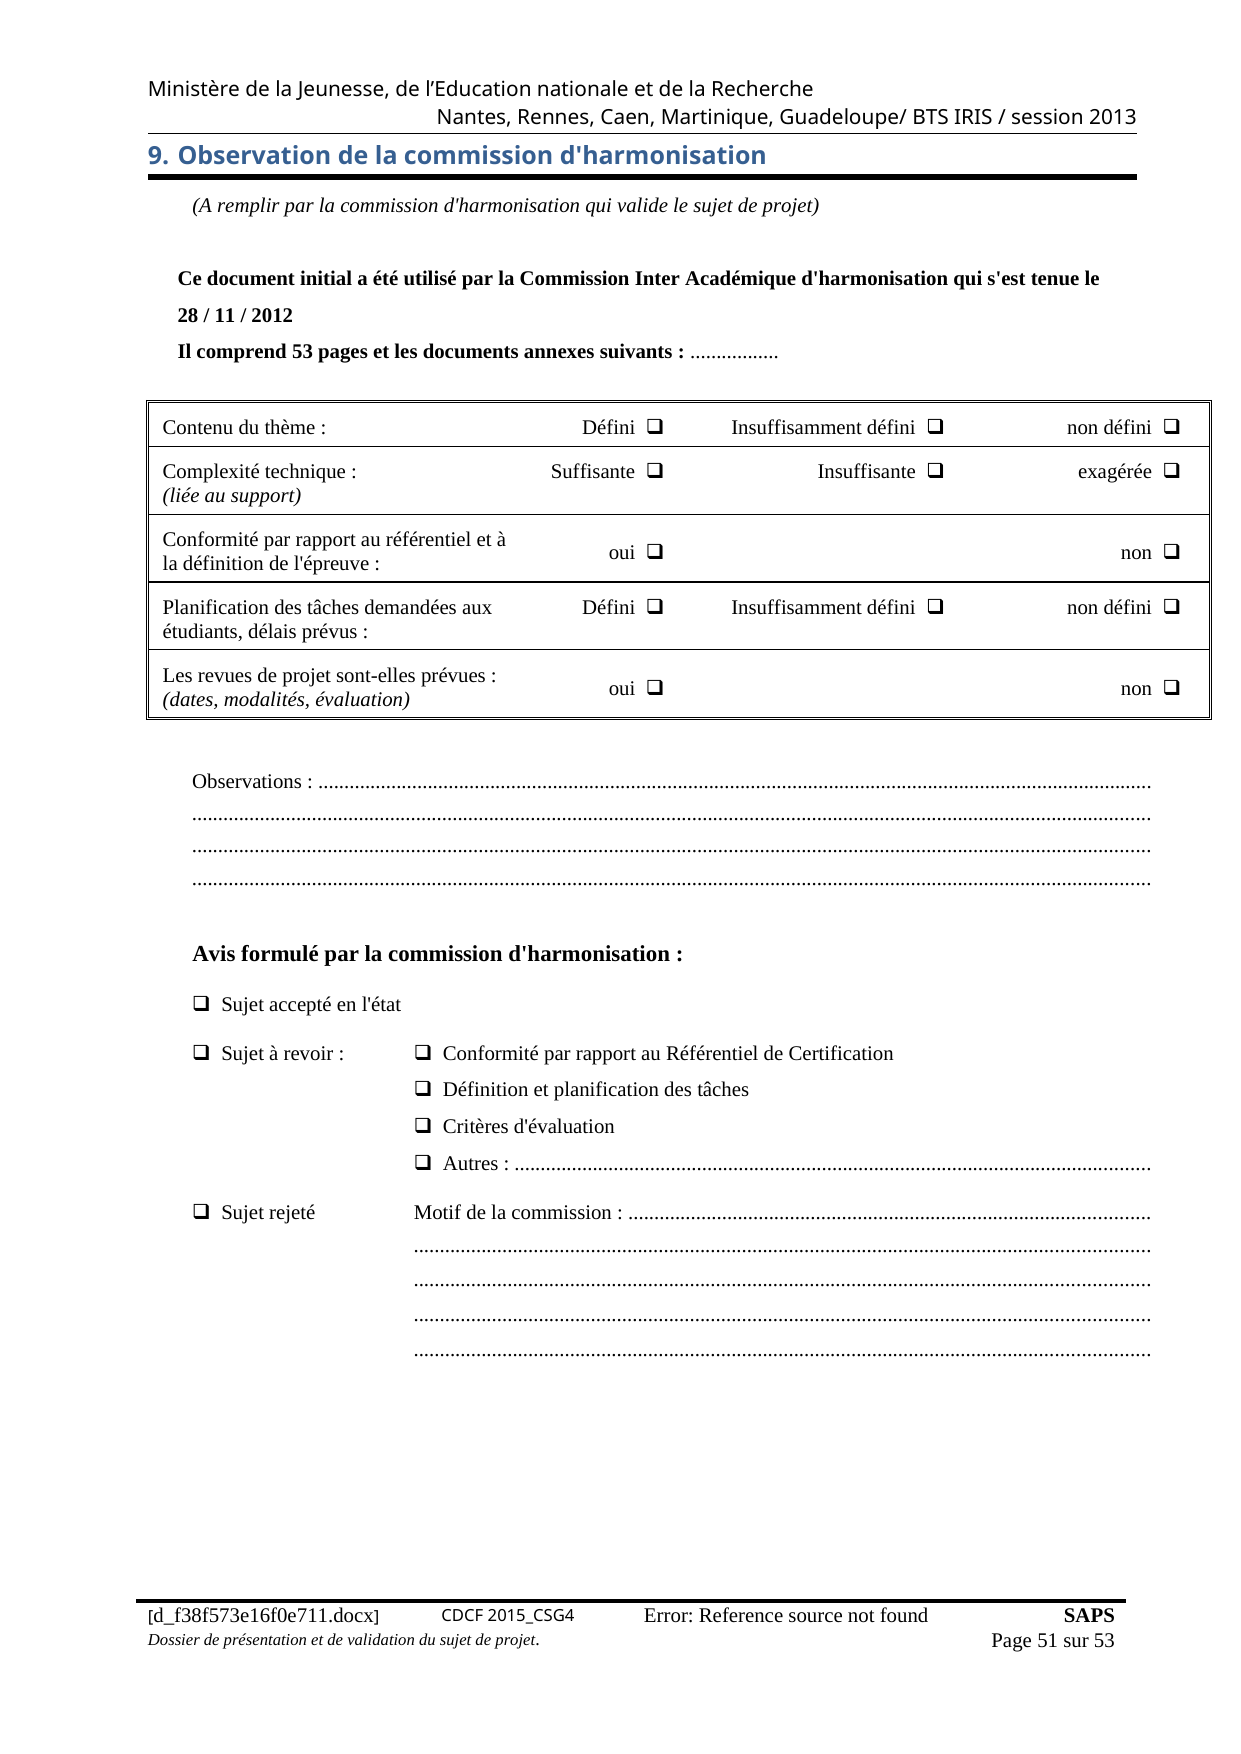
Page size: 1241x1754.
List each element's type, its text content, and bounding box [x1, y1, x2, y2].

text Il comprend pages et les documents annexes suivants : ................. [177, 339, 1078, 363]
text Observations : [192, 769, 1078, 793]
text Définition et planification des tâches [192, 1077, 1078, 1101]
text Ce document initial a été utilisé par la Commission Inter Académique d'harmonisation qui s'est tenue le [177, 266, 1122, 290]
text Autres : [192, 1151, 1078, 1174]
table_cell Les revues de projet sont-elles prévues : (dates, modalités, évaluation) [149, 650, 517, 717]
table_cell Planification des tâches demandées aux étudiants, délais prévus : [149, 583, 517, 649]
text Observation de la commission d'harmonisation [148, 138, 1137, 174]
text Sujet rejeté Motif de la commission : [192, 1199, 1078, 1224]
table_cell Conformité par rapport au référentiel et à la définition de l'épreuve : [149, 515, 517, 581]
table_header Contenu du thème : [149, 403, 517, 446]
table_cell Complexité technique : (liée au support) [149, 447, 517, 513]
table_cell oui non [517, 650, 1209, 717]
table_cell Suffisante Insuffisante exagérée [517, 447, 1209, 513]
table_header Défini Insuffisamment défini non défini [517, 403, 1209, 446]
table_cell oui non [517, 515, 1209, 581]
text Sujet à revoir : Conformité par rapport au Référentiel de Certification [192, 1041, 1078, 1065]
text (A remplir par la commission d'harmonisation qui valide le sujet de projet) [192, 193, 1078, 217]
text 28 / 11 / 2012 [177, 302, 1122, 327]
text Sujet accepté en l'état [192, 992, 1078, 1016]
text Critères d'évaluation [192, 1114, 1078, 1138]
table_cell Défini Insuffisamment défini non défini [517, 583, 1209, 649]
text Avis formulé par la commission d'harmonisation : [192, 940, 1078, 967]
